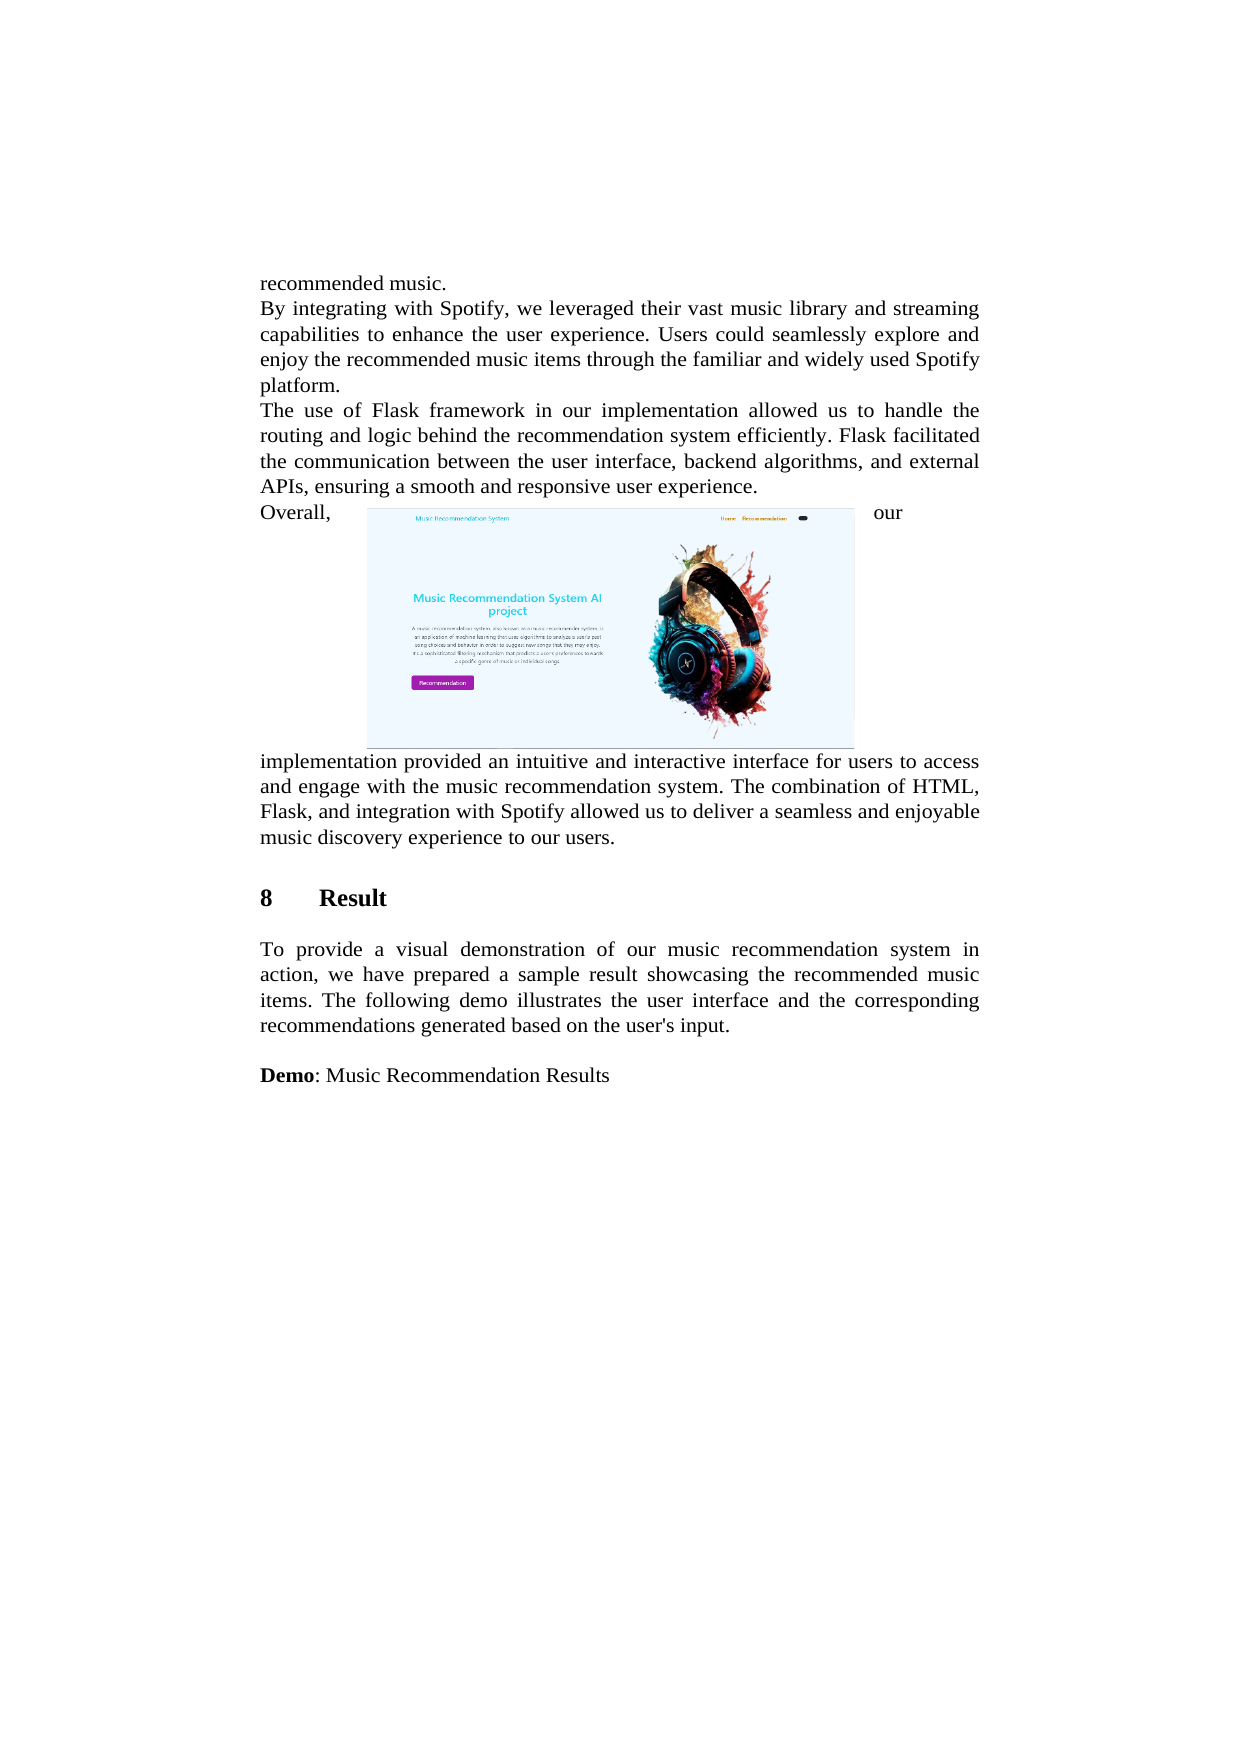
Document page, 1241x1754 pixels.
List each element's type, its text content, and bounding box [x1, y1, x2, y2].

text By integrating with Spotify, we leveraged their vast music library and streaming capabilities to enhance the user experience. Users could seamlessly explore and enjoy the recommended music items through the familiar and widely used Spotify platform. [260, 296, 981, 397]
subtitle Result [260, 883, 1065, 912]
text Demo: Music Recommendation Results [260, 1063, 981, 1087]
text To provide a visual demonstration of our music recommendation system in action, we have prepared a sample result showcasing the recommended music items. The following demo illustrates the user interface and the corresponding recommendations generated based on the user's input. [260, 937, 981, 1037]
text The use of Flask framework in our implementation allowed us to handle the routing and logic behind the recommendation system efficiently. Flask facilitated the communication between the user interface, backend algorithms, and external APIs, ensuring a smooth and responsive user experience. [260, 398, 981, 498]
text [260, 271, 981, 295]
picture [366, 508, 855, 749]
